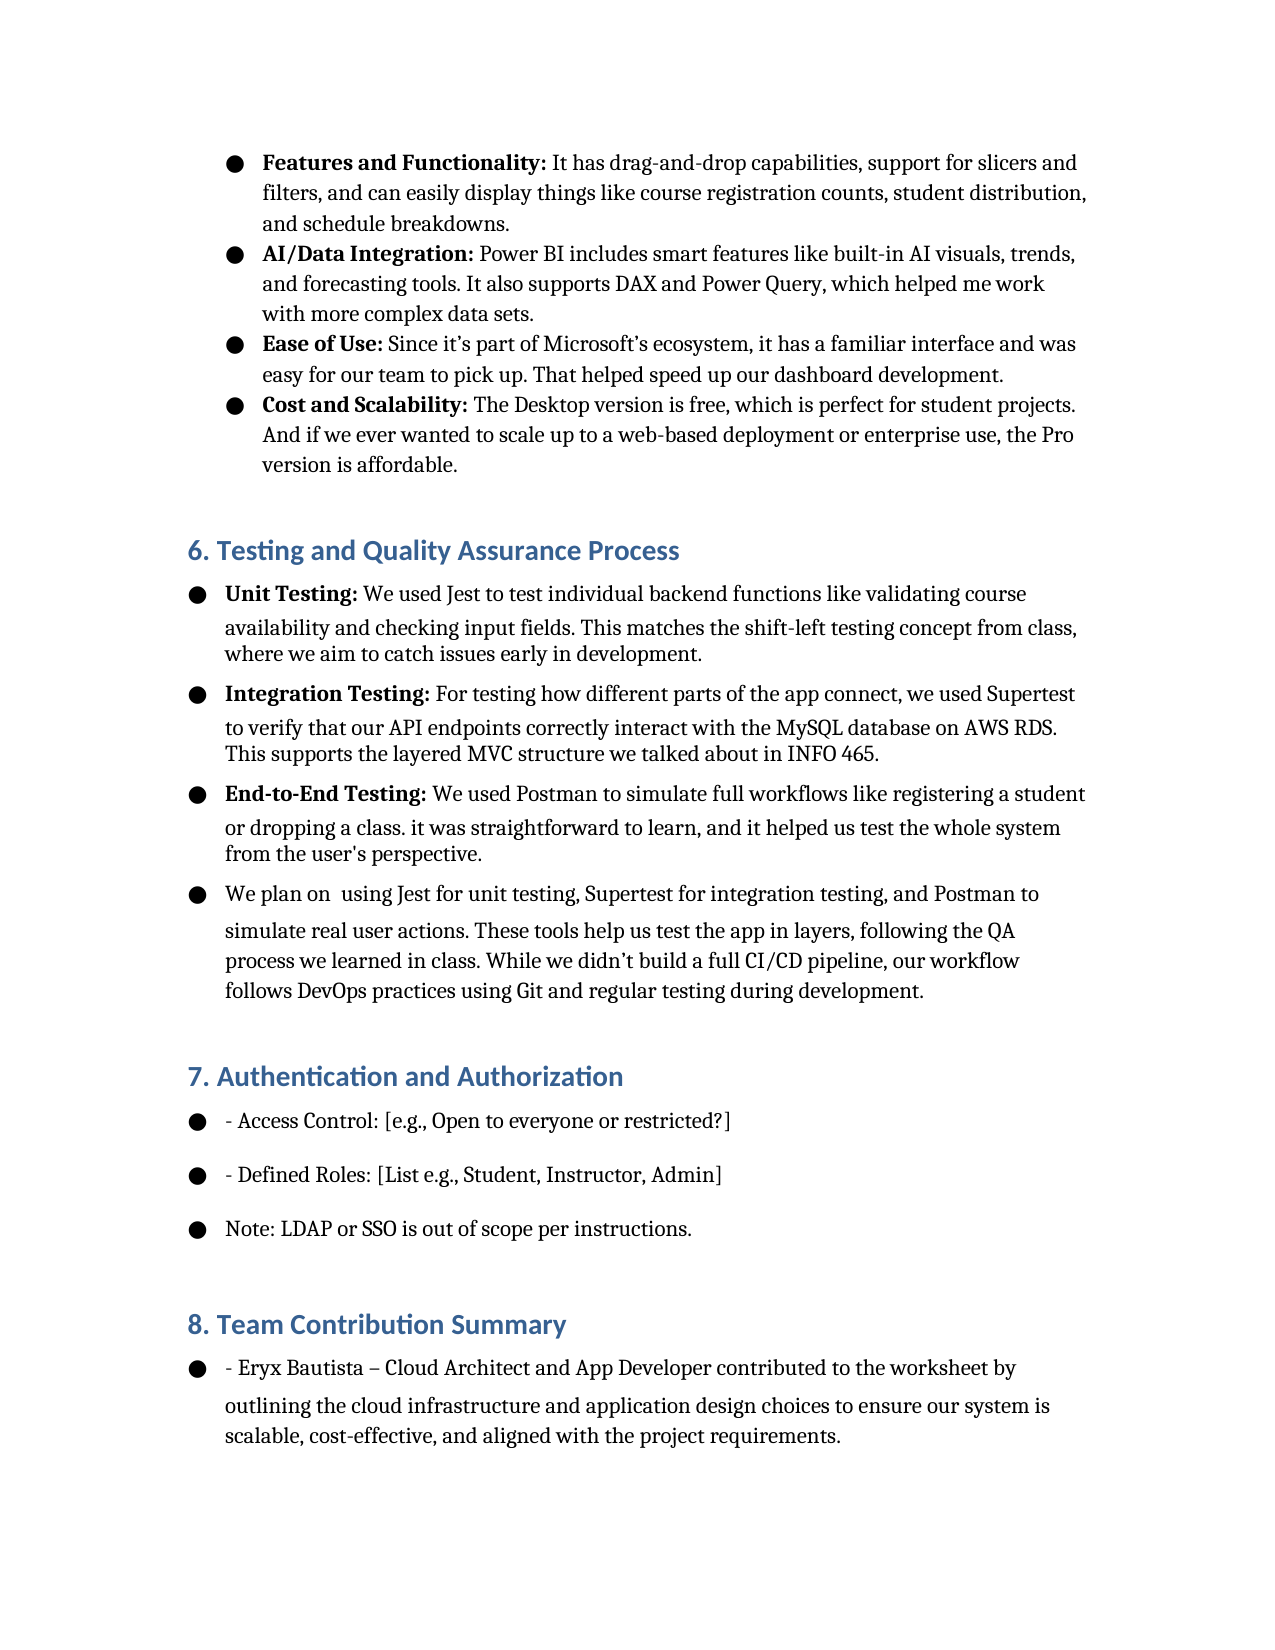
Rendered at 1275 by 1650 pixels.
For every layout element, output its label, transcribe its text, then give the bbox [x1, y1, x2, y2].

list Note: LDAP or SSO is out of scope per instructions. [187, 1202, 1087, 1249]
subtitle 6. Testing and Quality Assurance Process [187, 532, 1087, 568]
list We plan on using Jest for unit testing, Supertest for integration testing, and Postman to simulate real user actions. These tools help us test the app in layers, following the QA process we learned in class. While we didn’t build a full CI/CD pipeline, our workflow follows DevOps practices using Git and regular testing during development. [187, 867, 1087, 1004]
list - Access Control: [e.g., Open to everyone or restricted?] [187, 1094, 1087, 1141]
list AI/Data Integration: Power BI includes smart features like built-in AI visuals, trends, and forecasting tools. It also supports DAX and Power Query, which helped me work with more complex data sets. [225, 241, 1087, 327]
list End-to-End Testing: We used Postman to simulate full workflows like registering a student or dropping a class. it was straightforward to learn, and it helped us test the whole system from the user's perspective. [187, 767, 1087, 867]
list - Eryx Bautista – Cloud Architect and App Developer contributed to the worksheet by outlining the cloud infrastructure and application design choices to ensure our system is scalable, cost-effective, and aligned with the project requirements. [187, 1342, 1087, 1449]
list Integration Testing: For testing how different parts of the app connect, we used Supertest to verify that our API endpoints correctly interact with the MySQL database on AWS RDS. This supports the layered MVC structure we talked about in INFO 465. [187, 668, 1087, 767]
list - Defined Roles: [List e.g., Student, Instructor, Admin] [187, 1148, 1087, 1195]
subtitle 8. Team Contribution Summary [187, 1306, 1087, 1342]
list Ease of Use: Since it’s part of Microsoft’s ecosystem, it has a familiar interface and was easy for our team to pick up. That helped speed up our dashboard development. [225, 331, 1087, 388]
list Unit Testing: We used Jest to test individual backend functions like validating course availability and checking input fields. This matches the shift-left testing concept from class, where we aim to catch issues early in development. [187, 568, 1087, 668]
list Cost and Scalability: The Desktop version is free, which is perfect for student projects. And if we ever wanted to scale up to a web-based deployment or enterprise use, the Pro version is affordable. [225, 392, 1087, 478]
list Features and Functionality: It has drag-and-drop capabilities, support for slicers and filters, and can easily display things like course registration counts, student distribution, and schedule breakdowns. [225, 150, 1087, 237]
subtitle 7. Authentication and Authorization [187, 1058, 1087, 1094]
